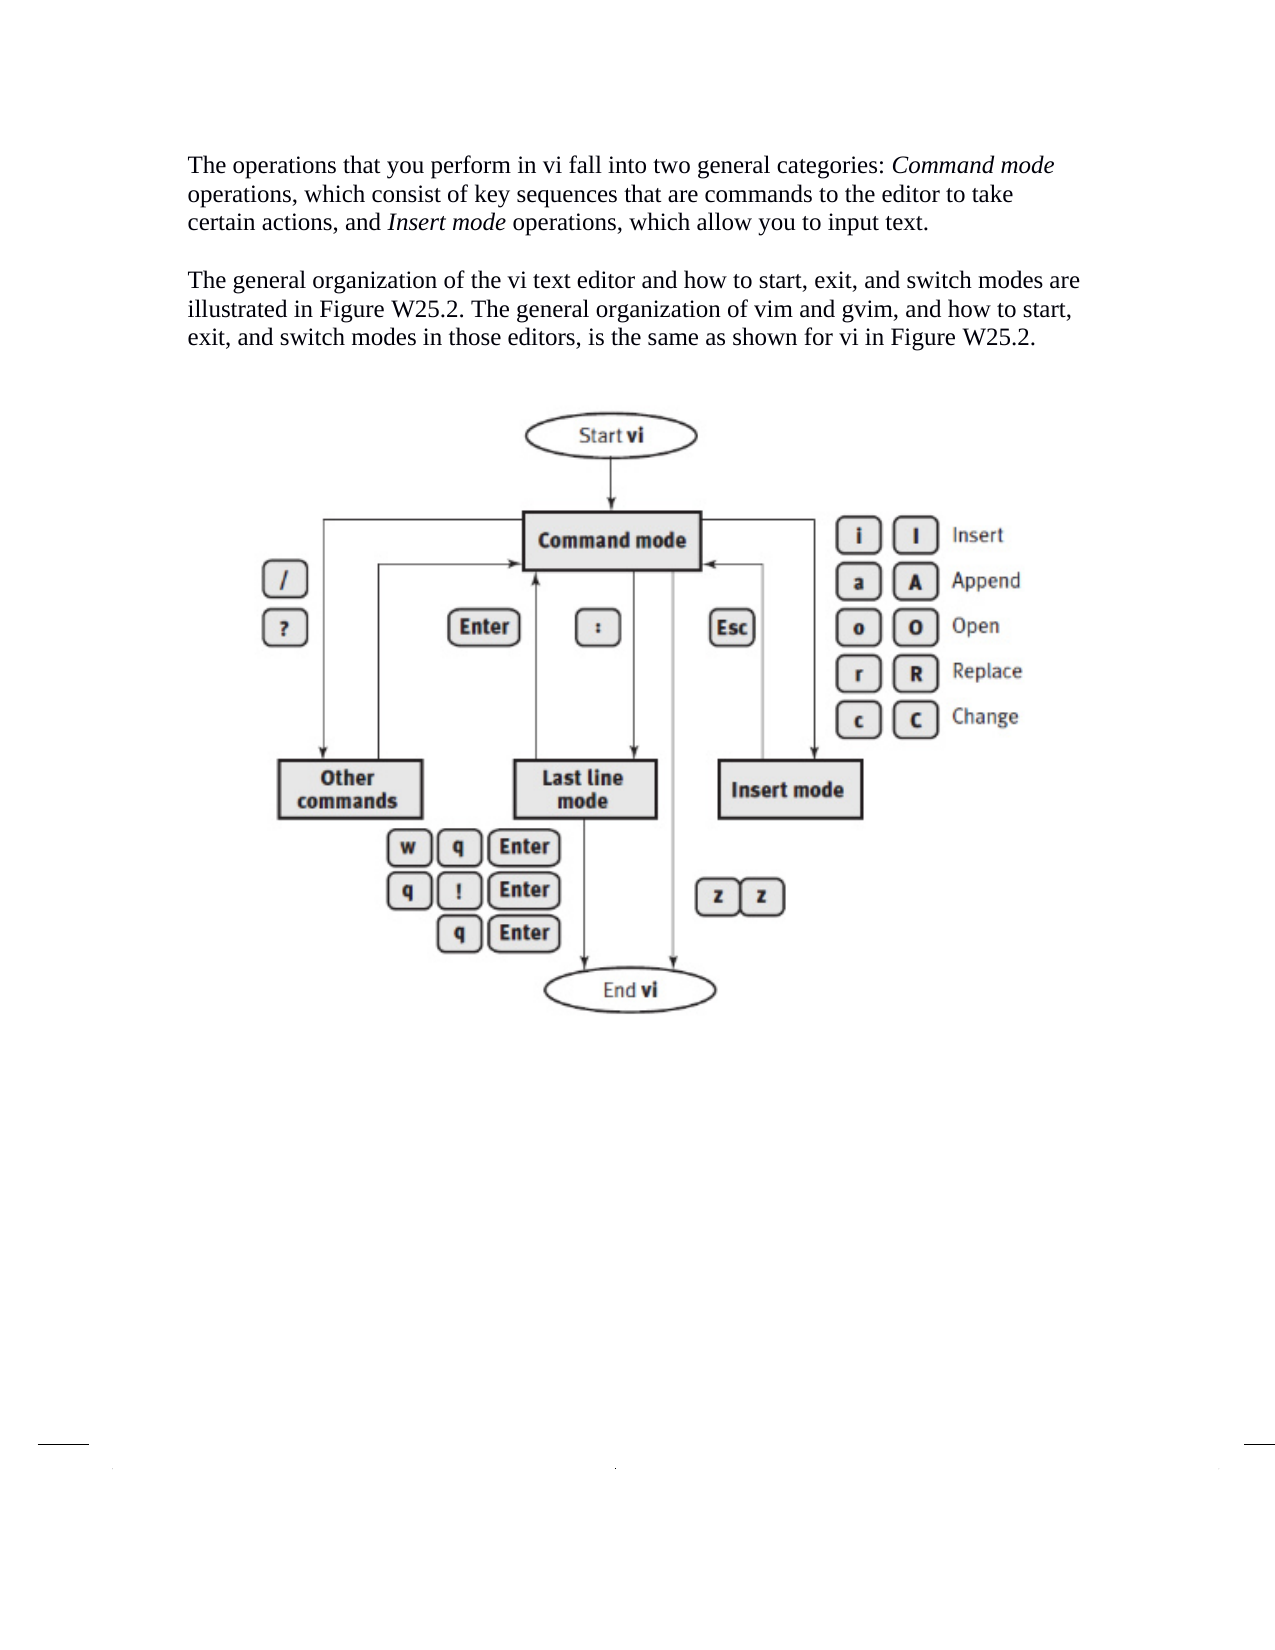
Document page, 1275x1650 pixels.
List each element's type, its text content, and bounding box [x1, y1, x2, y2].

picture [189, 380, 1086, 1024]
text The general organization of the vi text editor and how to start, exit, and switch modes are illustrated in Figure W25.2. The general organization of vim and gvim, and how to start, exit, and switch modes in those editors, is the same as shown for vi in Figure W25.2. [187, 265, 1087, 351]
text The operations that you perform in vi fall into two general categories: Command mode operations, which consist of key sequences that are commands to the editor to take certain actions, and Insert mode operations, which allow you to input text. [187, 150, 1087, 236]
